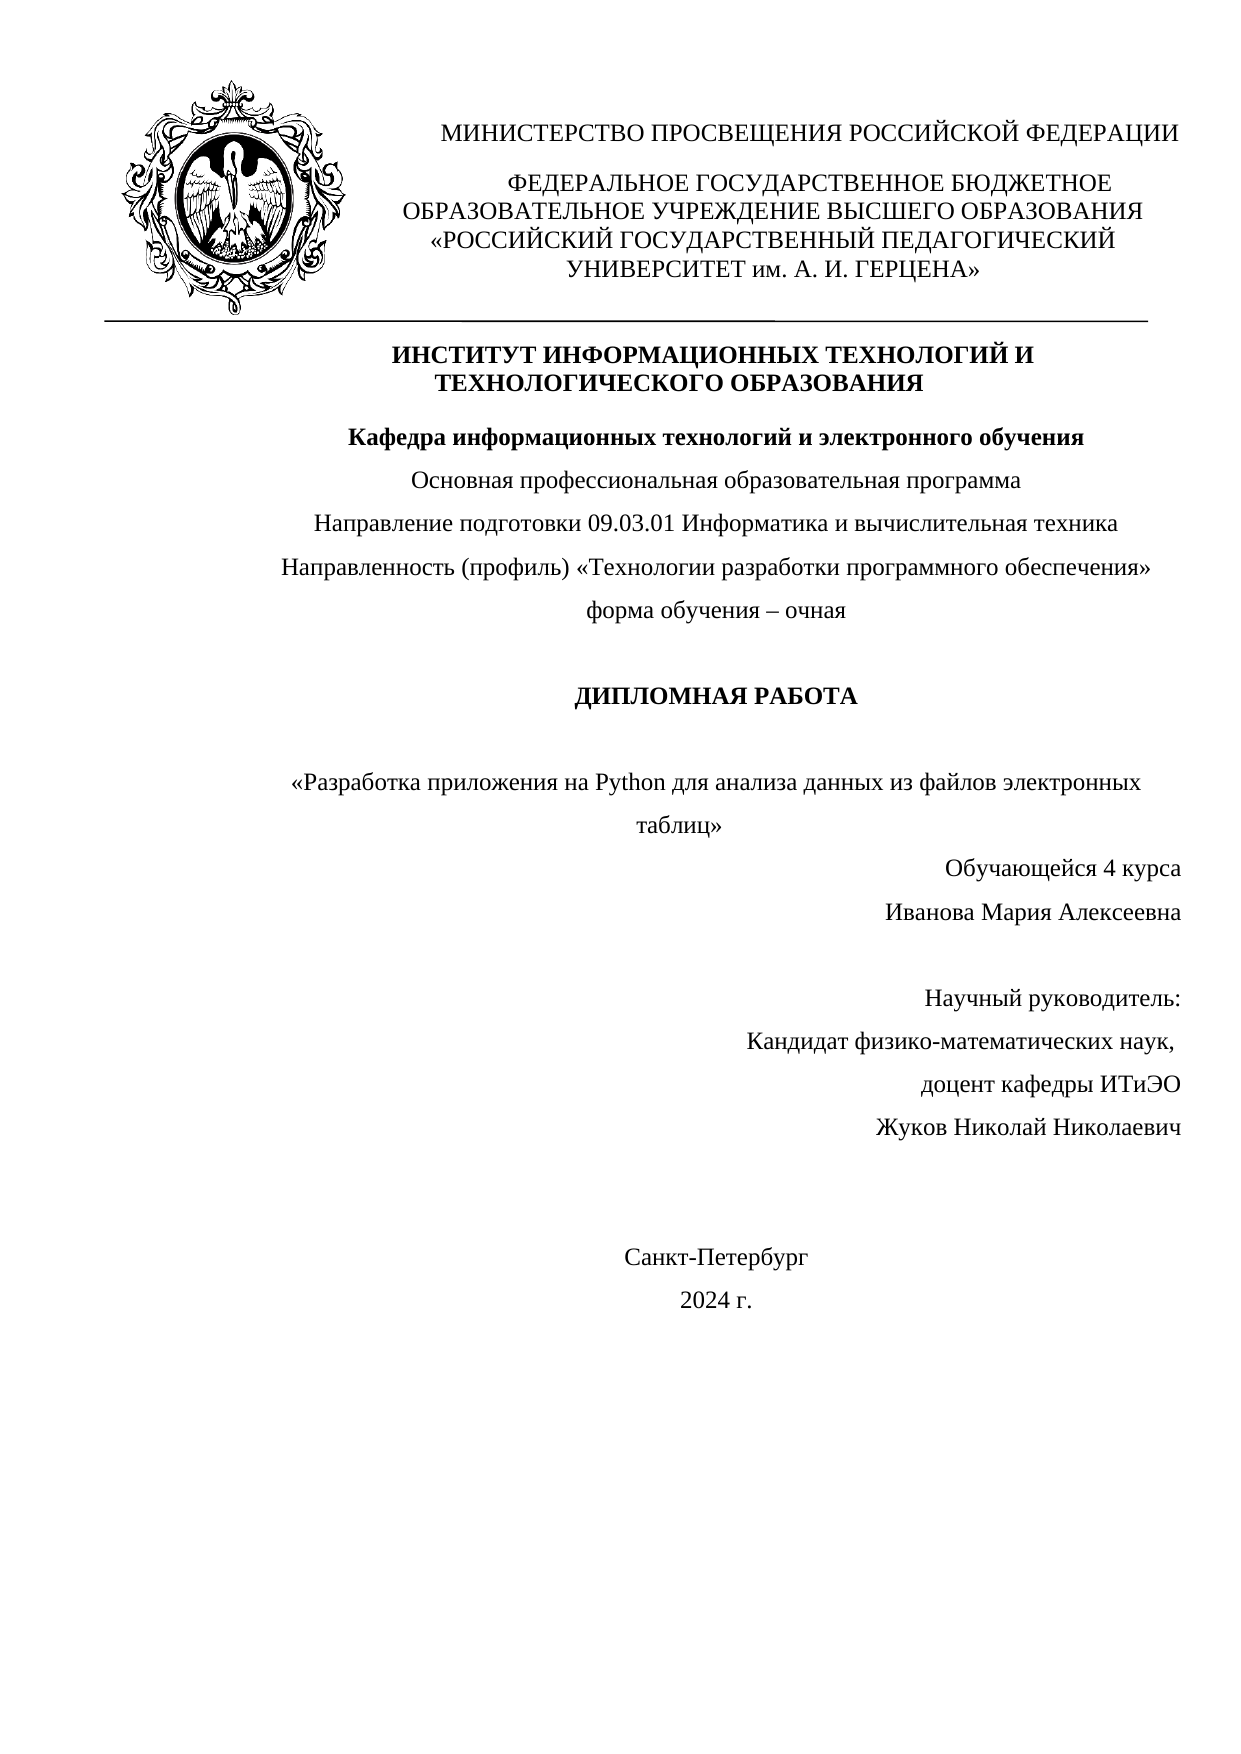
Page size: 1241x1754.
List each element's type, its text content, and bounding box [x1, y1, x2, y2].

text МИНИСТЕРСТВО ПРОСВЕЩЕНИЯ РОССИЙСКОЙ ФЕДЕРАЦИИ [346, 118, 1181, 147]
text ДИПЛОМНАЯ РАБОТА [177, 681, 1181, 710]
text Научный руководитель: [177, 983, 1181, 1012]
text Кафедра информационных технологий и электронного обучения [177, 422, 1181, 451]
text форма обучения – очная [177, 595, 1181, 623]
text Санкт-Петербург [177, 1242, 1181, 1270]
picture [120, 80, 346, 315]
text Основная профессиональная образовательная программа [177, 465, 1181, 494]
text Иванова Мария Алексеевна [177, 897, 1181, 925]
text 2024 г. [177, 1285, 1181, 1313]
text Обучающейся 4 курса [177, 853, 1181, 882]
text «Разработка приложения на Python для анализа данных из файлов электронных таблиц» [177, 767, 1181, 839]
text Направленность (профиль) «Технологии разработки программного обеспечения» [177, 552, 1181, 580]
text ИНСТИТУТ ИНФОРМАЦИОННЫХ ТЕХНОЛОГИЙ И ТЕХНОЛОГИЧЕСКОГО ОБРАЗОВАНИЯ [177, 340, 1181, 397]
text Жуков Николай Николаевич [177, 1112, 1181, 1141]
text ФЕДЕРАЛЬНОЕ ГОСУДАРСТВЕННОЕ БЮДЖЕТНОЕ ОБРАЗОВАТЕЛЬНОЕ УЧРЕЖДЕНИЕ ВЫСШЕГО ОБРАЗОВАНИЯ «РОССИЙСКИЙ ГОСУДАРСТВЕННЫЙ ПЕДАГОГИЧЕСКИЙ УНИВЕРСИТЕТ им. А. И. ГЕРЦЕНА» [346, 168, 1181, 283]
text Кандидат физико-математических наук, доцент кафедры ИТиЭО [177, 1026, 1181, 1098]
text Направление подготовки 09.03.01 Информатика и вычислительная техника [177, 508, 1181, 537]
